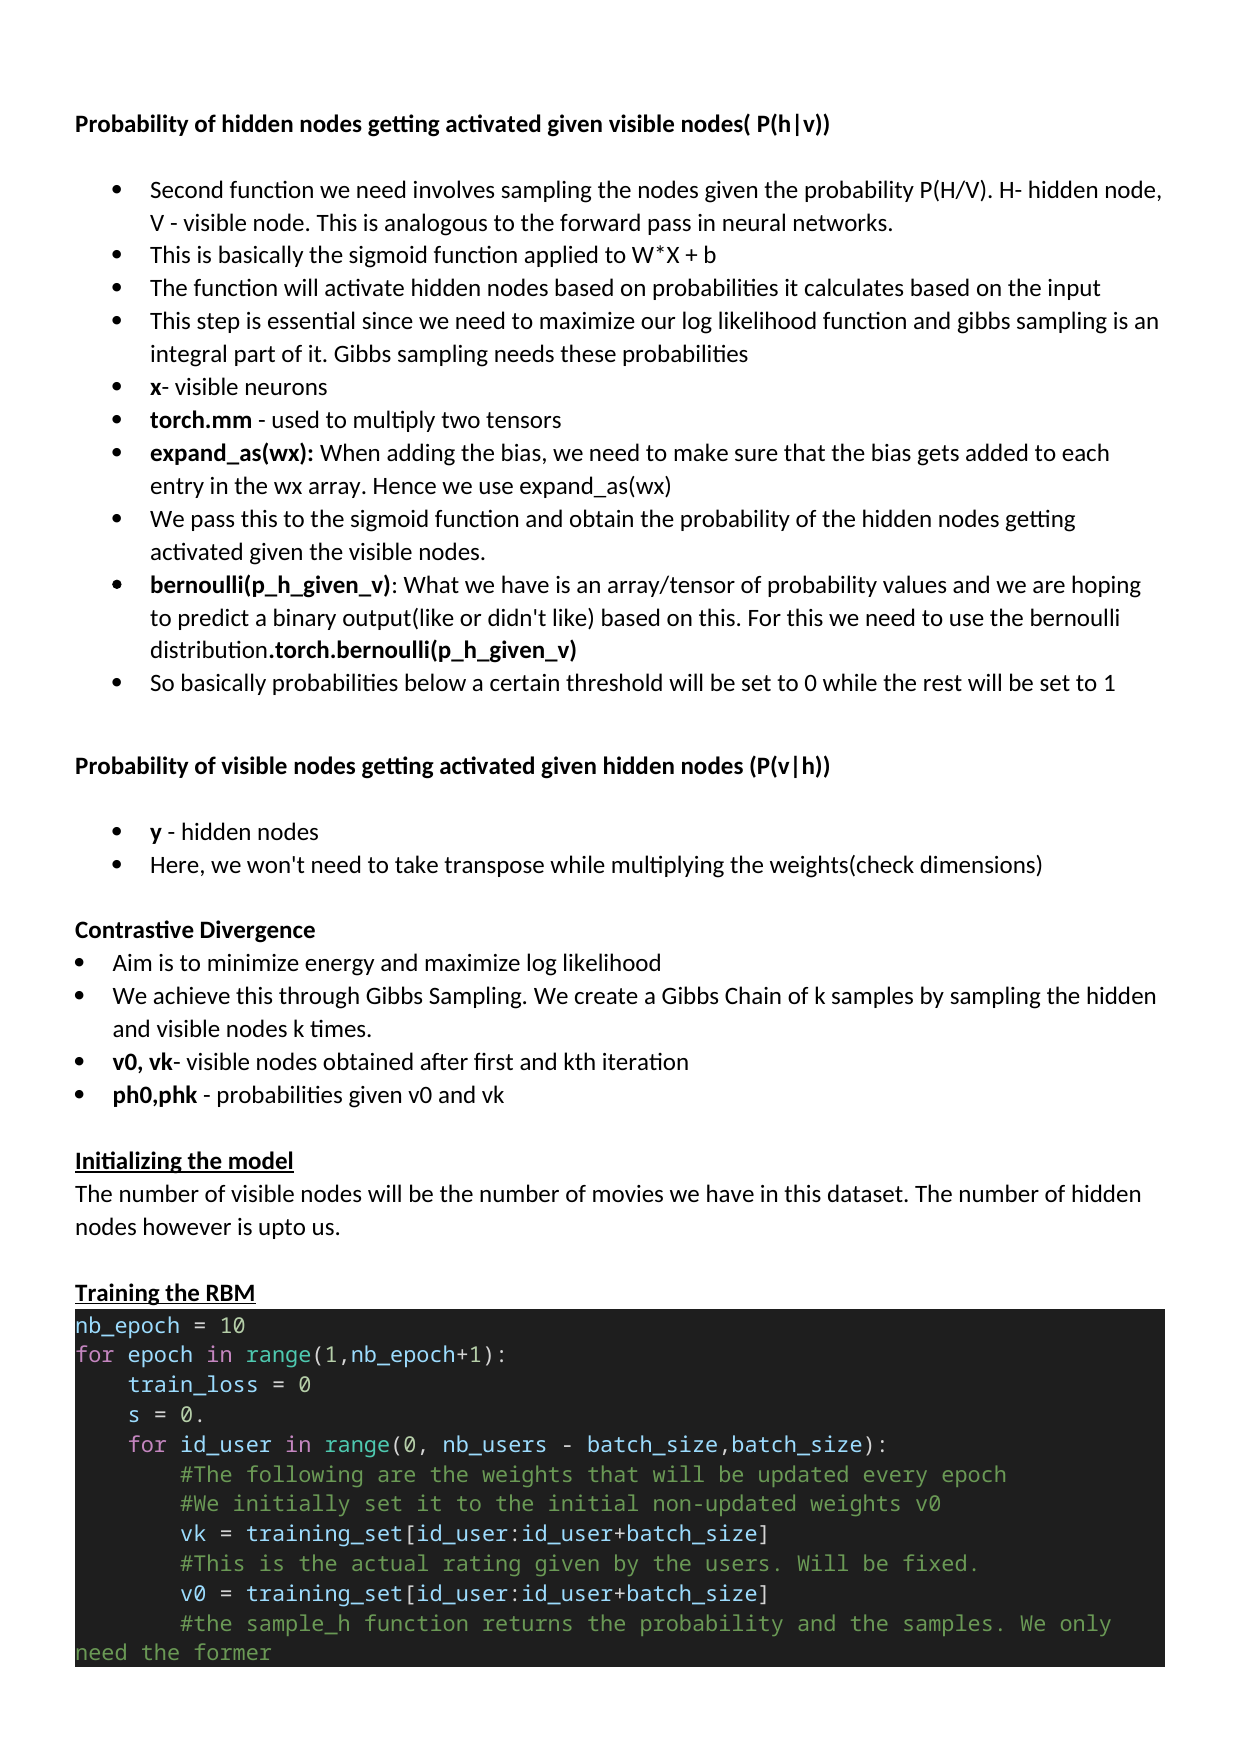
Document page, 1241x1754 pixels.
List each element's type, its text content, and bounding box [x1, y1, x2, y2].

list Second function we need involves sampling the nodes given the probability P(H/V). H- hidden node, V - visible node. This is analogous to the forward pass in neural networks. [112, 174, 1165, 237]
text for epoch in range(1,nb_epoch+1): [75, 1339, 1165, 1369]
text Probability of visible nodes getting activated given hidden nodes (P(v|h)) [75, 750, 1165, 781]
text Initializing the model [75, 1145, 1165, 1176]
text #This is the actual rating given by the users. Will be fixed. [75, 1548, 1165, 1578]
list ph0,phk - probabilities given v0 and vk [75, 1079, 1165, 1110]
text Probability of hidden nodes getting activated given visible nodes( P(h|v)) [75, 108, 1165, 138]
list This step is essential since we need to maximize our log likelihood function and gibbs sampling is an integral part of it. Gibbs sampling needs these probabilities [112, 305, 1165, 369]
list y - hidden nodes [112, 816, 1165, 846]
list We achieve this through Gibbs Sampling. We create a Gibbs Chain of k samples by sampling the hidden and visible nodes k times. [75, 980, 1165, 1044]
text for id_user in range(0, nb_users - batch_size,batch_size): [75, 1429, 1165, 1458]
text nb_epoch = 10 [75, 1309, 1165, 1339]
list Aim is to minimize energy and maximize log likelihood [75, 947, 1165, 978]
text #the sample_h function returns the probability and the samples. We only need the former [75, 1607, 1165, 1667]
text #The following are the weights that will be updated every epoch [75, 1458, 1165, 1488]
list bernoulli(p_h_given_v): What we have is an array/tensor of probability values and we are hoping to predict a binary output(like or didn't like) based on this. For this we need to use the bernoulli distribution.torch.bernoulli(p_h_given_v) [112, 569, 1165, 665]
list expand_as(wx): When adding the bias, we need to make sure that the bias gets added to each entry in the wx array. Hence we use expand_as(wx) [112, 437, 1165, 501]
list x- visible neurons [112, 371, 1165, 402]
text s = 0. [75, 1399, 1165, 1429]
list Here, we won't need to take transpose while multiplying the weights(check dimensions) [112, 849, 1165, 879]
list We pass this to the sigmoid function and obtain the probability of the hidden nodes getting activated given the visible nodes. [112, 503, 1165, 566]
text The number of visible nodes will be the number of movies we have in this dataset. The number of hidden nodes however is upto us. [75, 1178, 1165, 1241]
text #We initially set it to the initial non-updated weights v0 [75, 1488, 1165, 1518]
list This is basically the sigmoid function applied to W*X + b [112, 239, 1165, 270]
text v0 = training_set[id_user:id_user+batch_size] [75, 1578, 1165, 1607]
text Contrastive Divergence [75, 914, 1165, 945]
list v0, vk- visible nodes obtained after first and kth iteration [75, 1046, 1165, 1077]
text Training the RBM [75, 1277, 1165, 1307]
text train_loss = 0 [75, 1369, 1165, 1399]
list The function will activate hidden nodes based on probabilities it calculates based on the input [112, 272, 1165, 303]
list So basically probabilities below a certain threshold will be set to 0 while the rest will be set to 1 [112, 667, 1165, 698]
text vk = training_set[id_user:id_user+batch_size] [75, 1518, 1165, 1548]
list torch.mm - used to multiply two tensors [112, 404, 1165, 435]
